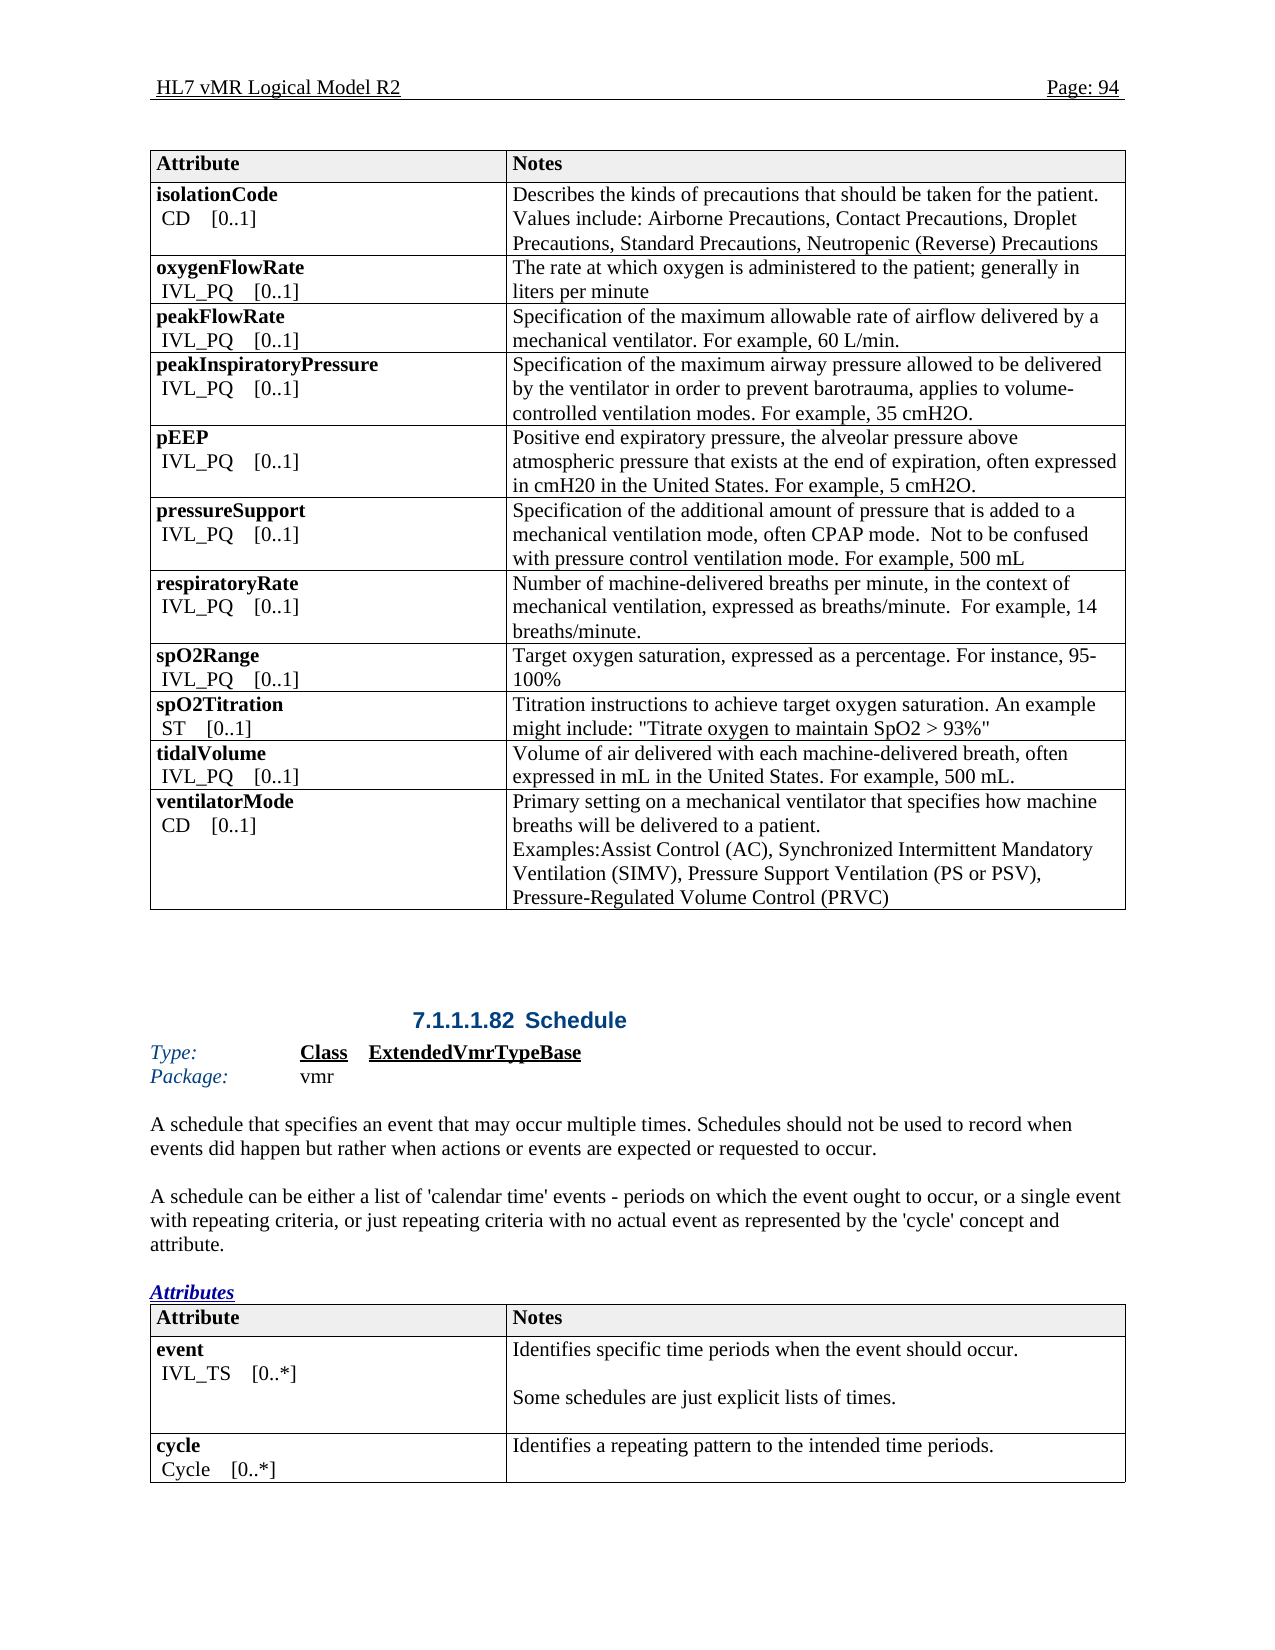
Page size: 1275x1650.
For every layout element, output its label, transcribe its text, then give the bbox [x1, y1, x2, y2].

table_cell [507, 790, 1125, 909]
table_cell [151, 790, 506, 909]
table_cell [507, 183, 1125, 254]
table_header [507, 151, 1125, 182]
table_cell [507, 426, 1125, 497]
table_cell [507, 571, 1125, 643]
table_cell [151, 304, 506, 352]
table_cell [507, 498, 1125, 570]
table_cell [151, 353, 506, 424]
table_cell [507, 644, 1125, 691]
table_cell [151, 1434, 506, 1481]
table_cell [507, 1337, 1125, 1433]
text A schedule can be either a list of 'calendar time' events - periods on which the event ought to occur, or a single event with repeating criteria, or just repeating criteria with no actual event as represented by the 'cycle' concept and attribute. [150, 1184, 1125, 1256]
subtitle Schedule [412, 1007, 1125, 1033]
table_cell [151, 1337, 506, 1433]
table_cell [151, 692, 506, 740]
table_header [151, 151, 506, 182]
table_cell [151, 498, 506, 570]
list Attributes [150, 1280, 1125, 1304]
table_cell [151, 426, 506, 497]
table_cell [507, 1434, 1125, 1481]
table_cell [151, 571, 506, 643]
text Type: Class ExtendedVmrTypeBase [150, 1039, 1125, 1064]
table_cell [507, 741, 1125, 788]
text Package: vmr [150, 1064, 1125, 1088]
text A schedule that specifies an event that may occur multiple times. Schedules should not be used to record when events did happen but rather when actions or events are expected or requested to occur. [150, 1112, 1125, 1160]
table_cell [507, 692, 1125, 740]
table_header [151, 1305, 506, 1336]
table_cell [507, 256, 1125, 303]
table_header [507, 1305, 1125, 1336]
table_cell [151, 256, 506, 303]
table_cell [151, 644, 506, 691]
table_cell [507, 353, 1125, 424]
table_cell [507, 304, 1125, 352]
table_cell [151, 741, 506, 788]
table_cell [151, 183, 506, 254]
